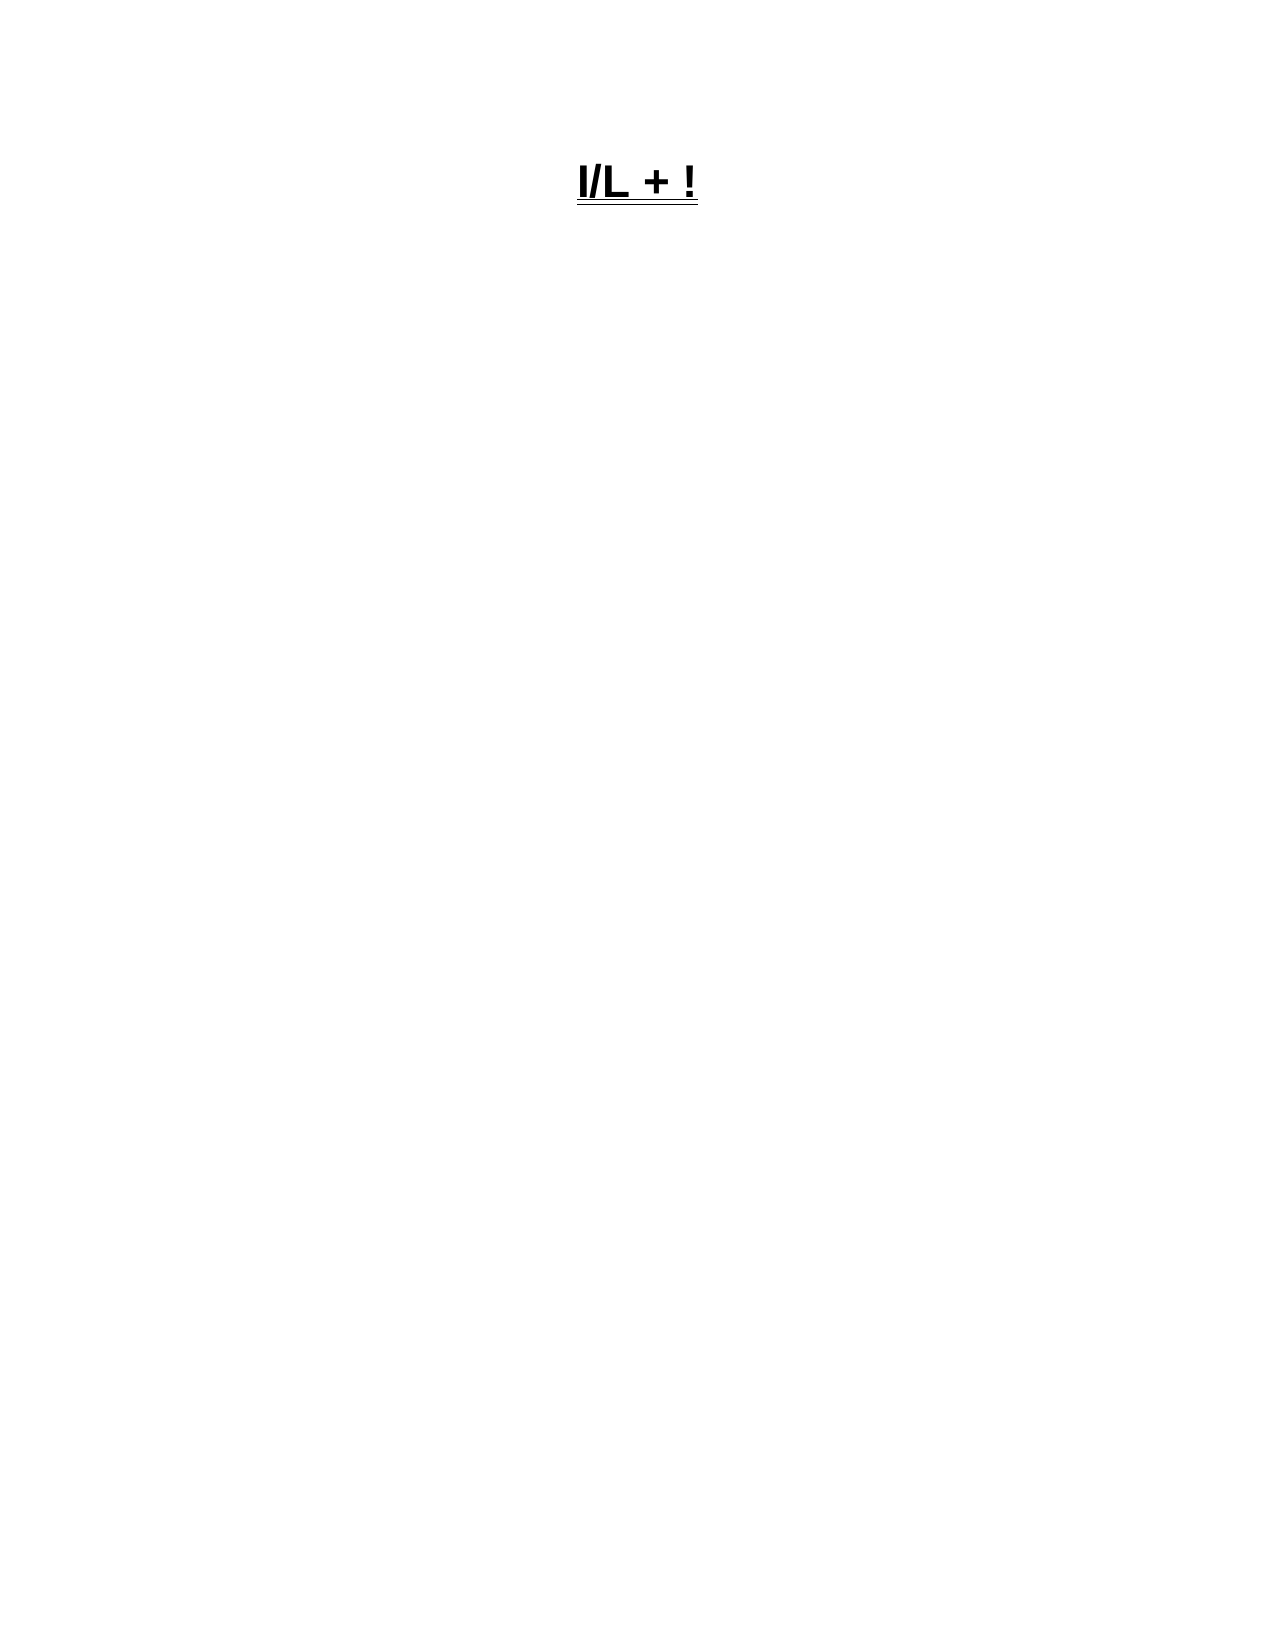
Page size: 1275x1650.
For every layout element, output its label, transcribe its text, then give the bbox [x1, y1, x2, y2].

subtitle I/L + ! [150, 154, 1125, 207]
